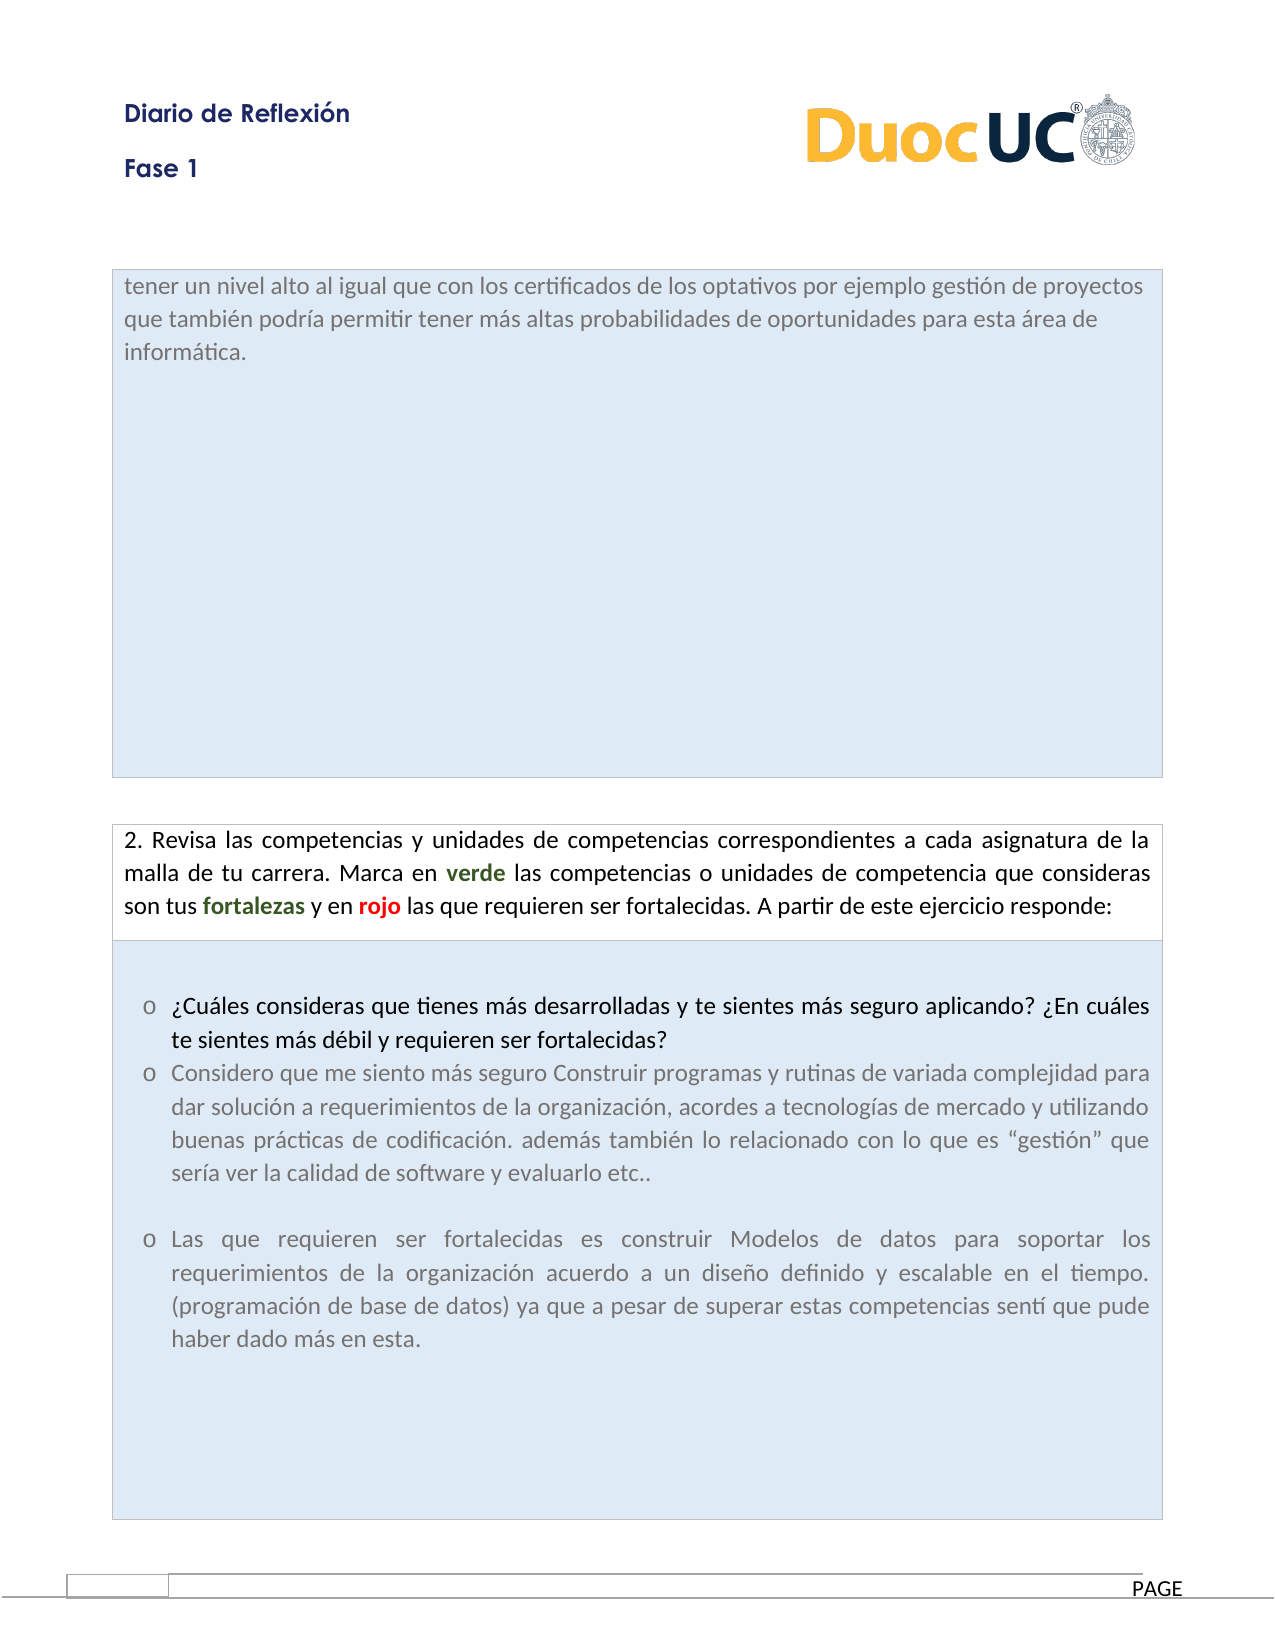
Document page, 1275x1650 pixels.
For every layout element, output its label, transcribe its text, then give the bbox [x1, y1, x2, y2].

picture [807, 94, 1135, 165]
table_header 2. Revisa las competencias y unidades de competencias correspondientes a cada asignatura de la malla de tu carrera. Marca en verde las competencias o unidades de competencia que consideras son tus fortalezas y en rojo las que requieren ser fortalecidas. A partir de este ejercicio responde: [113, 825, 1162, 939]
